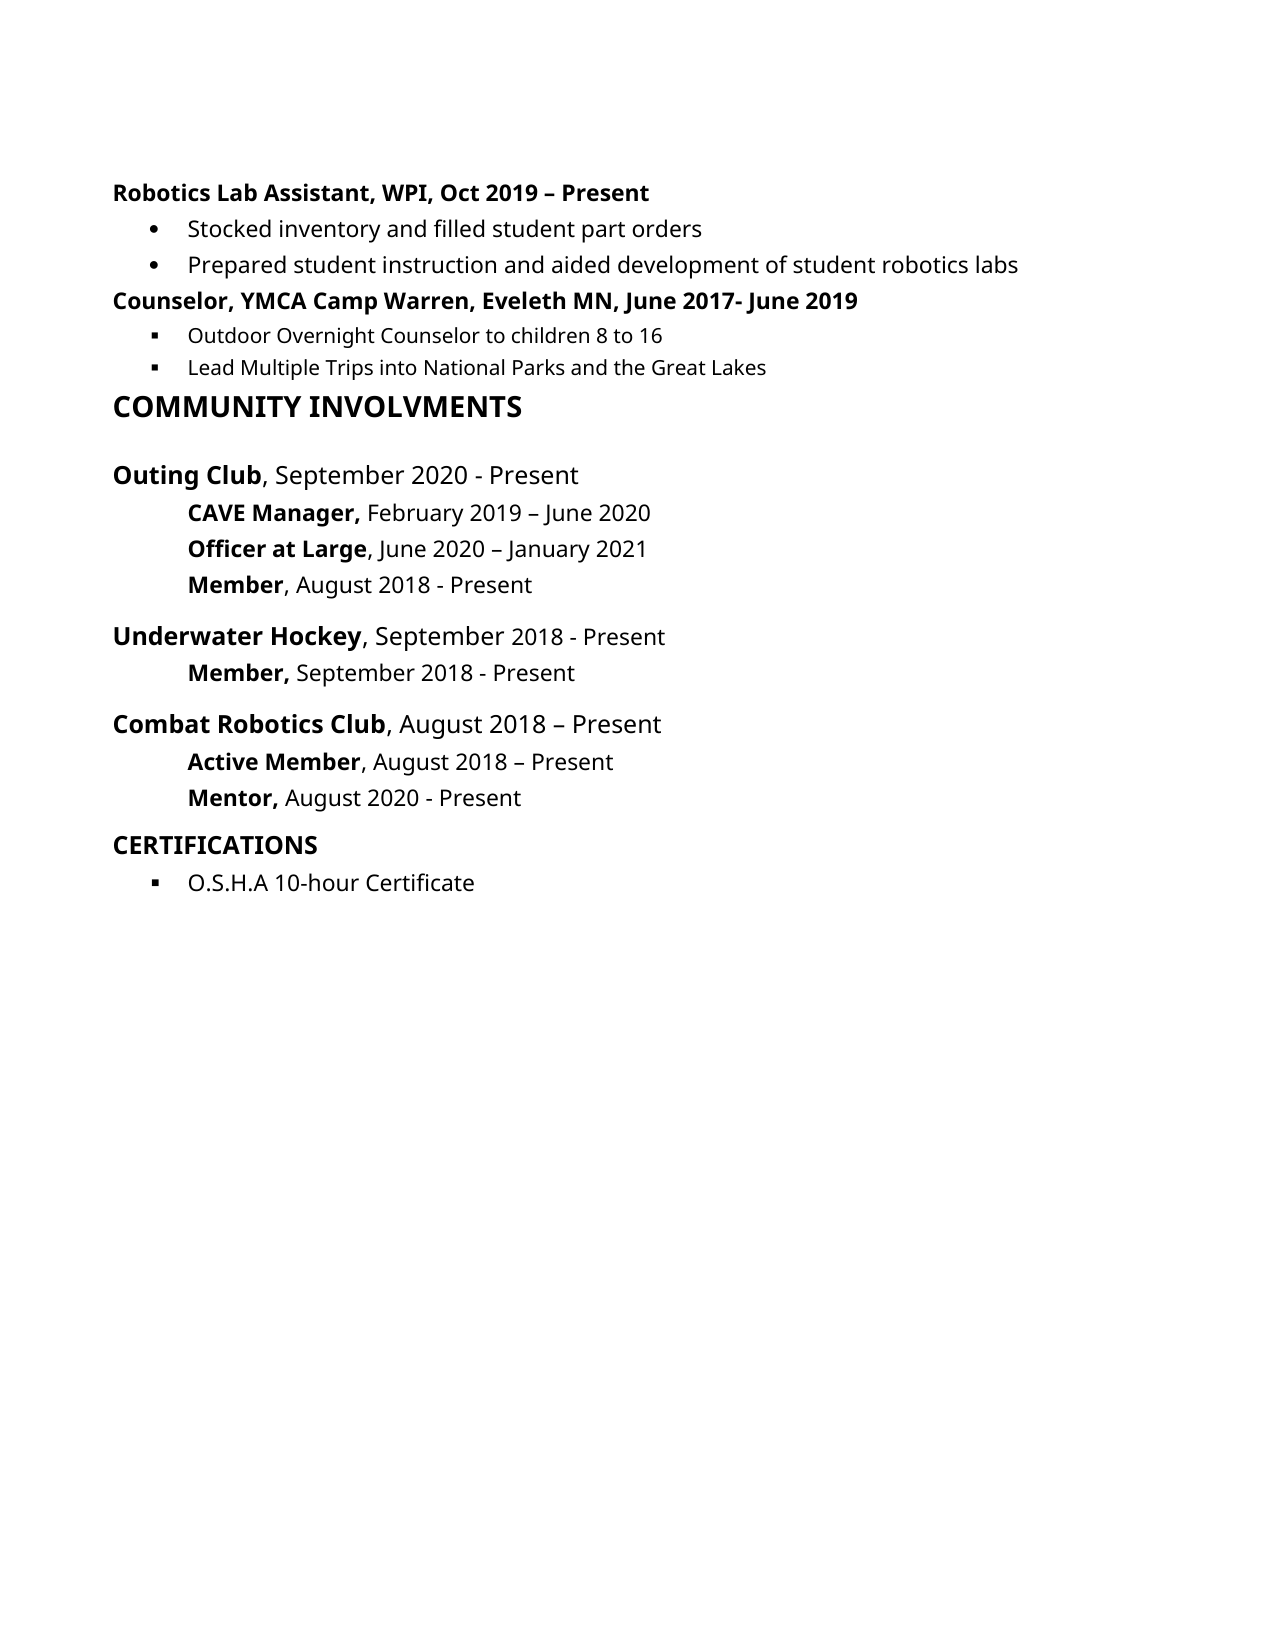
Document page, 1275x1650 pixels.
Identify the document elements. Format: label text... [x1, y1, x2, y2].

text Robotics Lab Assistant, WPI, Oct 2019 – Present [112, 177, 1162, 208]
text Active Member, August 2018 – Present [112, 746, 1162, 777]
text Officer at Large, June 2020 – January 2021 [112, 533, 1162, 564]
list Stocked inventory and filled student part orders [150, 213, 1162, 244]
text Outing Club, September 2020 - Present [112, 458, 1162, 492]
text COMMUNITY INVOLVMENTS [112, 386, 1162, 426]
text CERTIFICATIONS [112, 828, 1162, 862]
text Member, August 2018 - Present [112, 569, 1162, 600]
text Underwater Hockey, September 2018 - Present [112, 618, 1162, 652]
list O.S.H.A 10-hour Certificate [150, 867, 1162, 898]
text Mentor, August 2020 - Present [112, 782, 1162, 813]
list Lead Multiple Trips into National Parks and the Great Lakes [150, 353, 1162, 382]
text Member, September 2018 - Present [112, 657, 1162, 688]
text Counselor, YMCA Camp Warren, Eveleth MN, June 2017- June 2019 [112, 285, 1162, 316]
list Prepared student instruction and aided development of student robotics labs [150, 249, 1162, 280]
text Combat Robotics Club, August 2018 – Present [112, 706, 1162, 740]
list Outdoor Overnight Counselor to children 8 to 16 [150, 321, 1162, 349]
text CAVE Manager, February 2019 – June 2020 [112, 497, 1162, 528]
